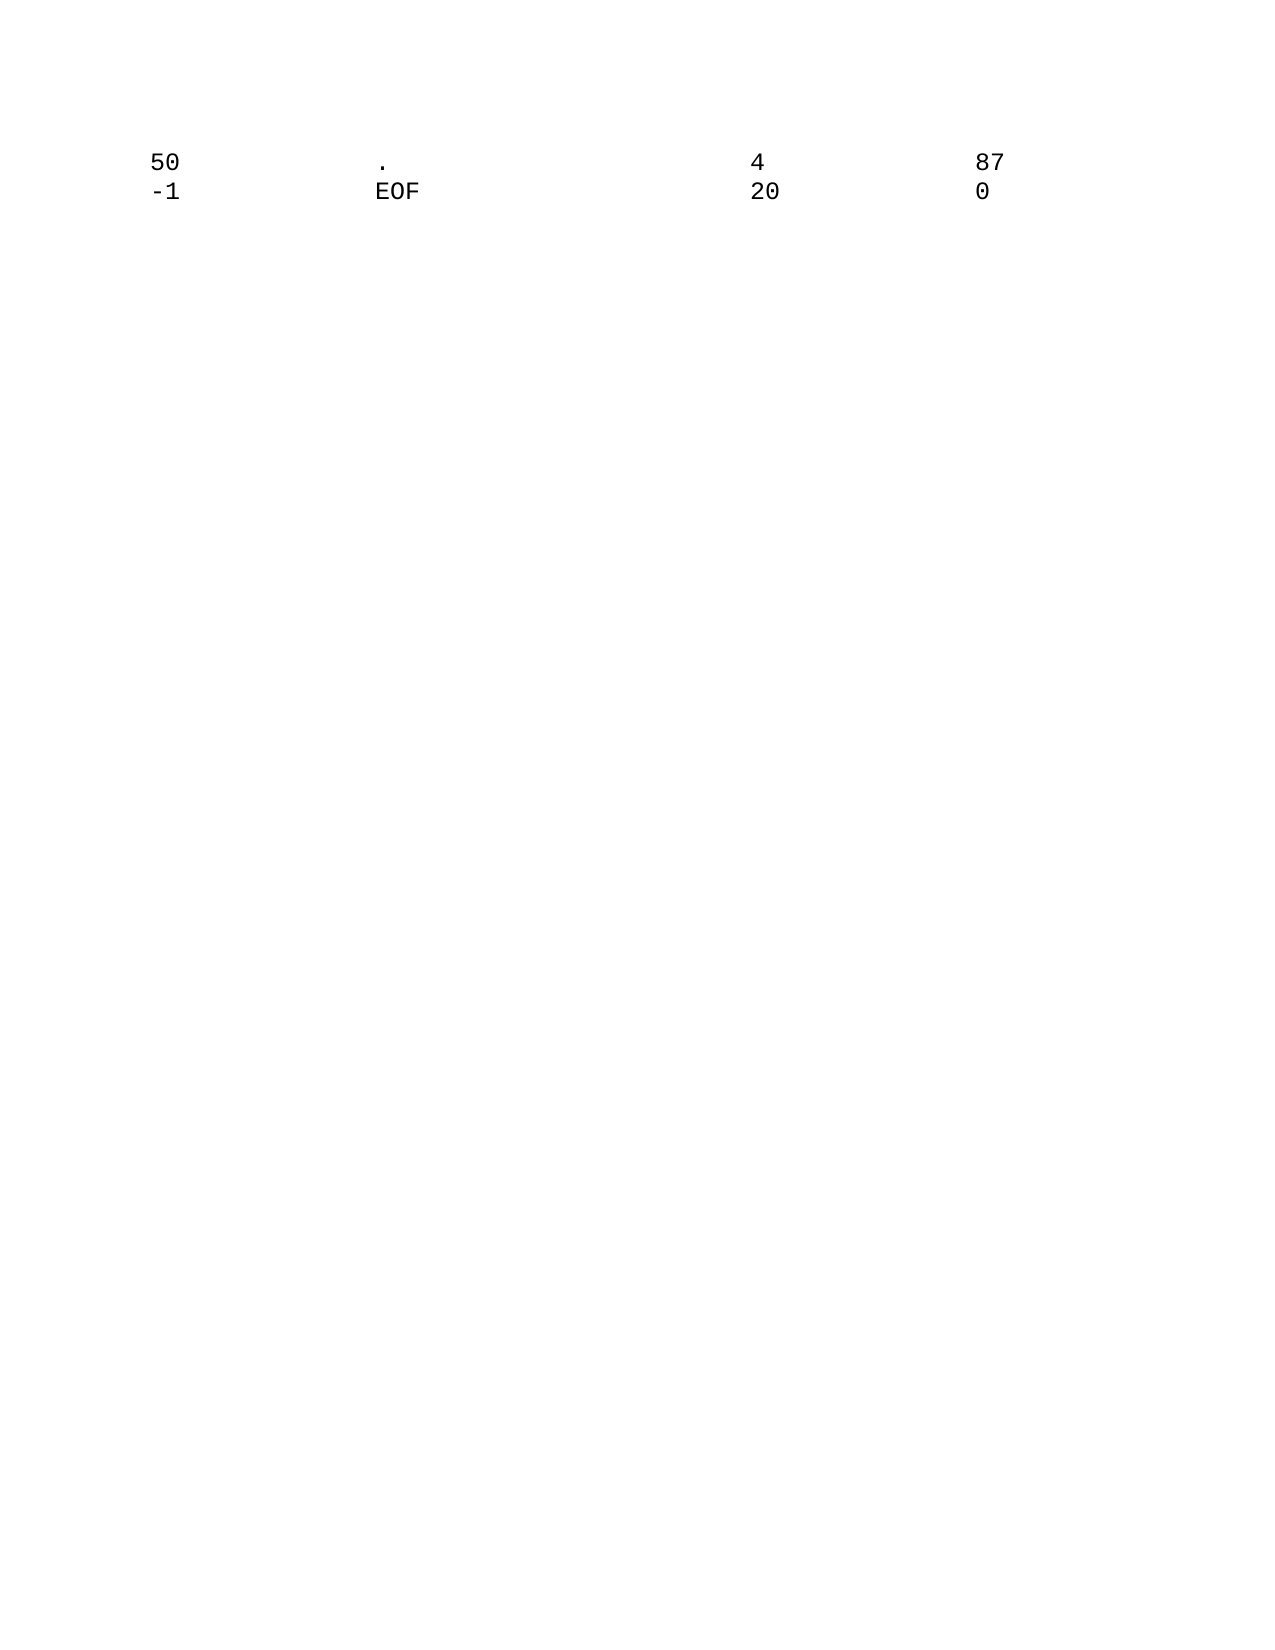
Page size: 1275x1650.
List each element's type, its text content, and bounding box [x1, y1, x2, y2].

text -1 EOF 20 0 [150, 178, 1125, 207]
text 50 . 4 87 [150, 150, 1125, 178]
